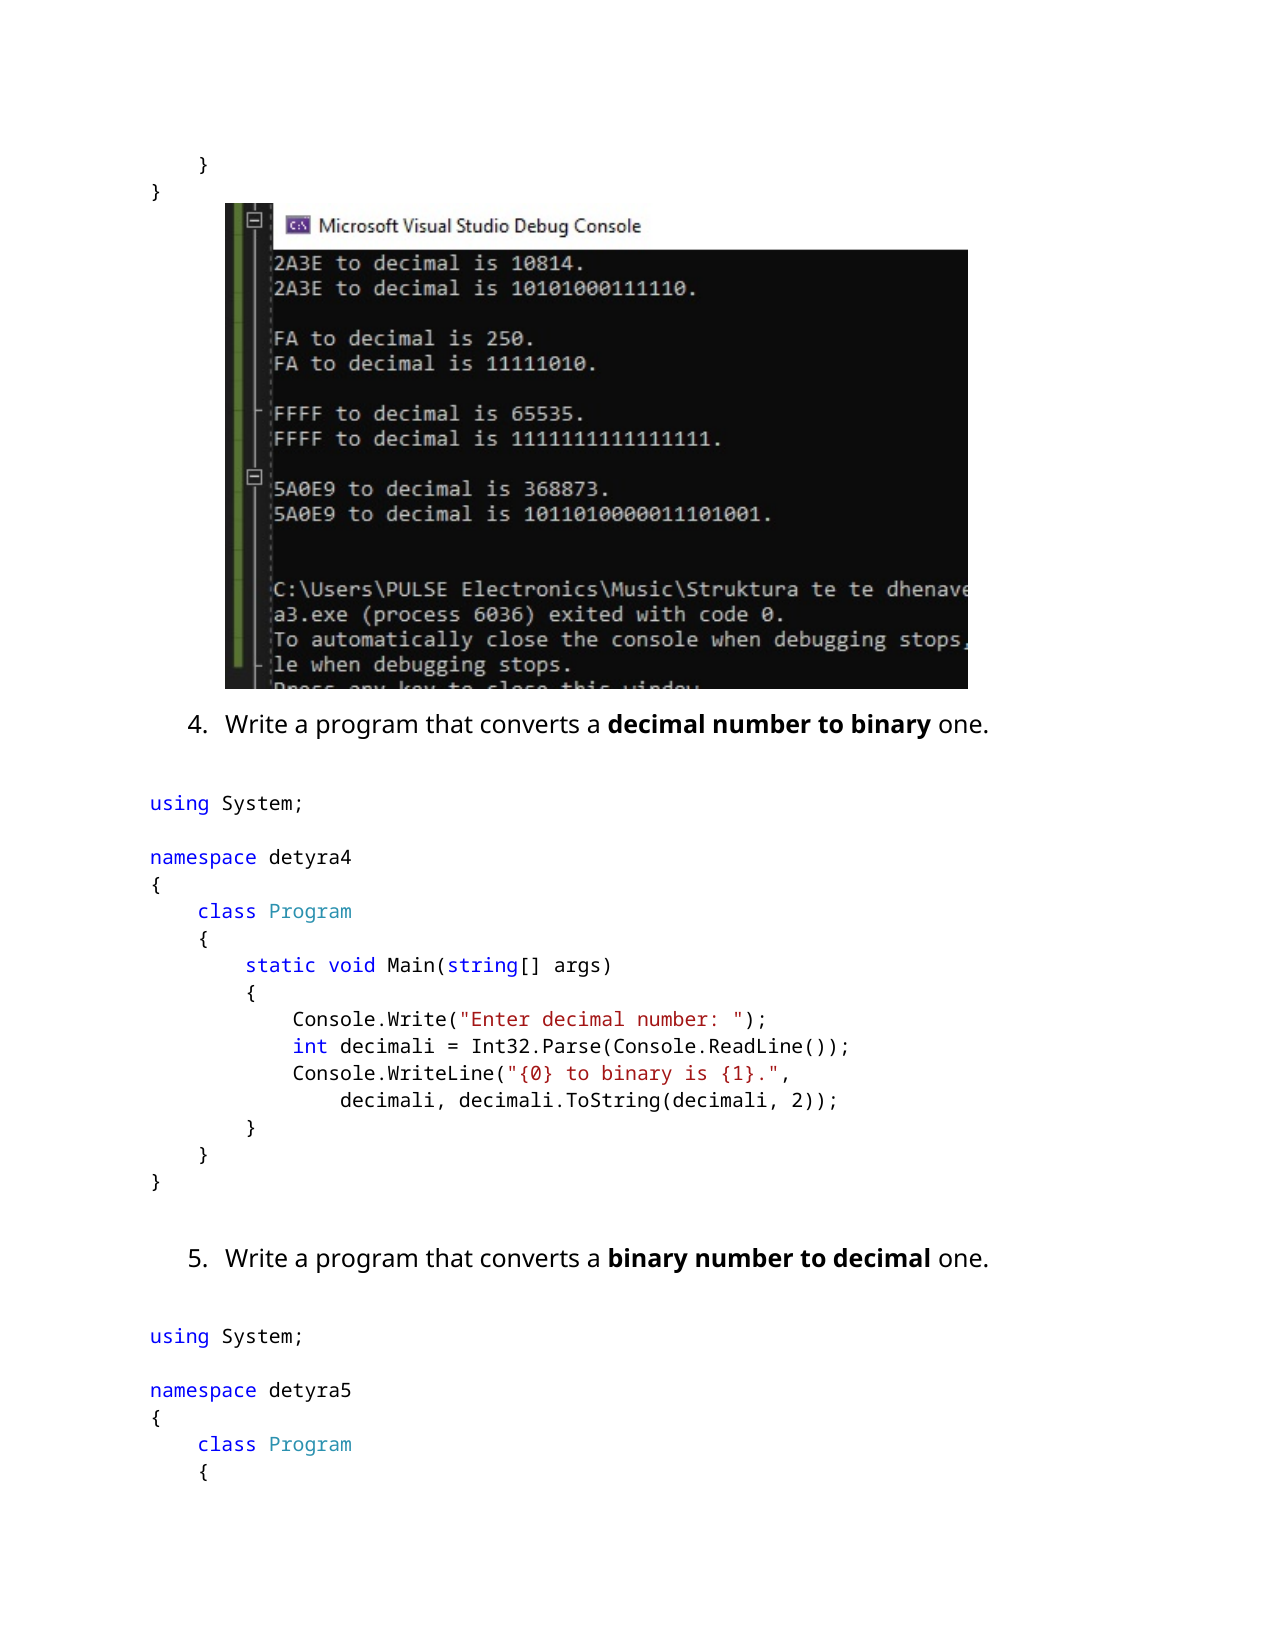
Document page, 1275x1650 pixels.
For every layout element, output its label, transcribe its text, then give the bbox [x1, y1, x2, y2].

text decimali, decimali.ToString(decimali, 2)); [150, 1086, 1125, 1113]
text class Program [150, 897, 1125, 924]
text { [150, 1403, 1125, 1431]
subtitle Write a program that converts a binary number to decimal one. [187, 1240, 1125, 1274]
text } [150, 1167, 1125, 1194]
text { [150, 924, 1125, 951]
text using System; [150, 1323, 1125, 1349]
text } [150, 150, 1125, 177]
text namespace detyra5 [150, 1377, 1125, 1403]
text using System; [150, 789, 1125, 816]
text { [150, 870, 1125, 897]
text { [150, 978, 1125, 1005]
text Console.Write("Enter decimal number: "); [150, 1005, 1125, 1032]
picture [225, 203, 968, 689]
text int decimali = Int32.Parse(Console.ReadLine()); [150, 1032, 1125, 1059]
text } [150, 177, 1125, 204]
text } [150, 1140, 1125, 1167]
text namespace detyra4 [150, 843, 1125, 870]
text { [150, 1457, 1125, 1484]
text Console.WriteLine("{0} to binary is {1}.", [150, 1059, 1125, 1086]
text class Program [150, 1431, 1125, 1457]
subtitle Write a program that converts a decimal number to binary one. [187, 707, 1125, 741]
text } [150, 1113, 1125, 1140]
text static void Main(string[] args) [150, 951, 1125, 978]
